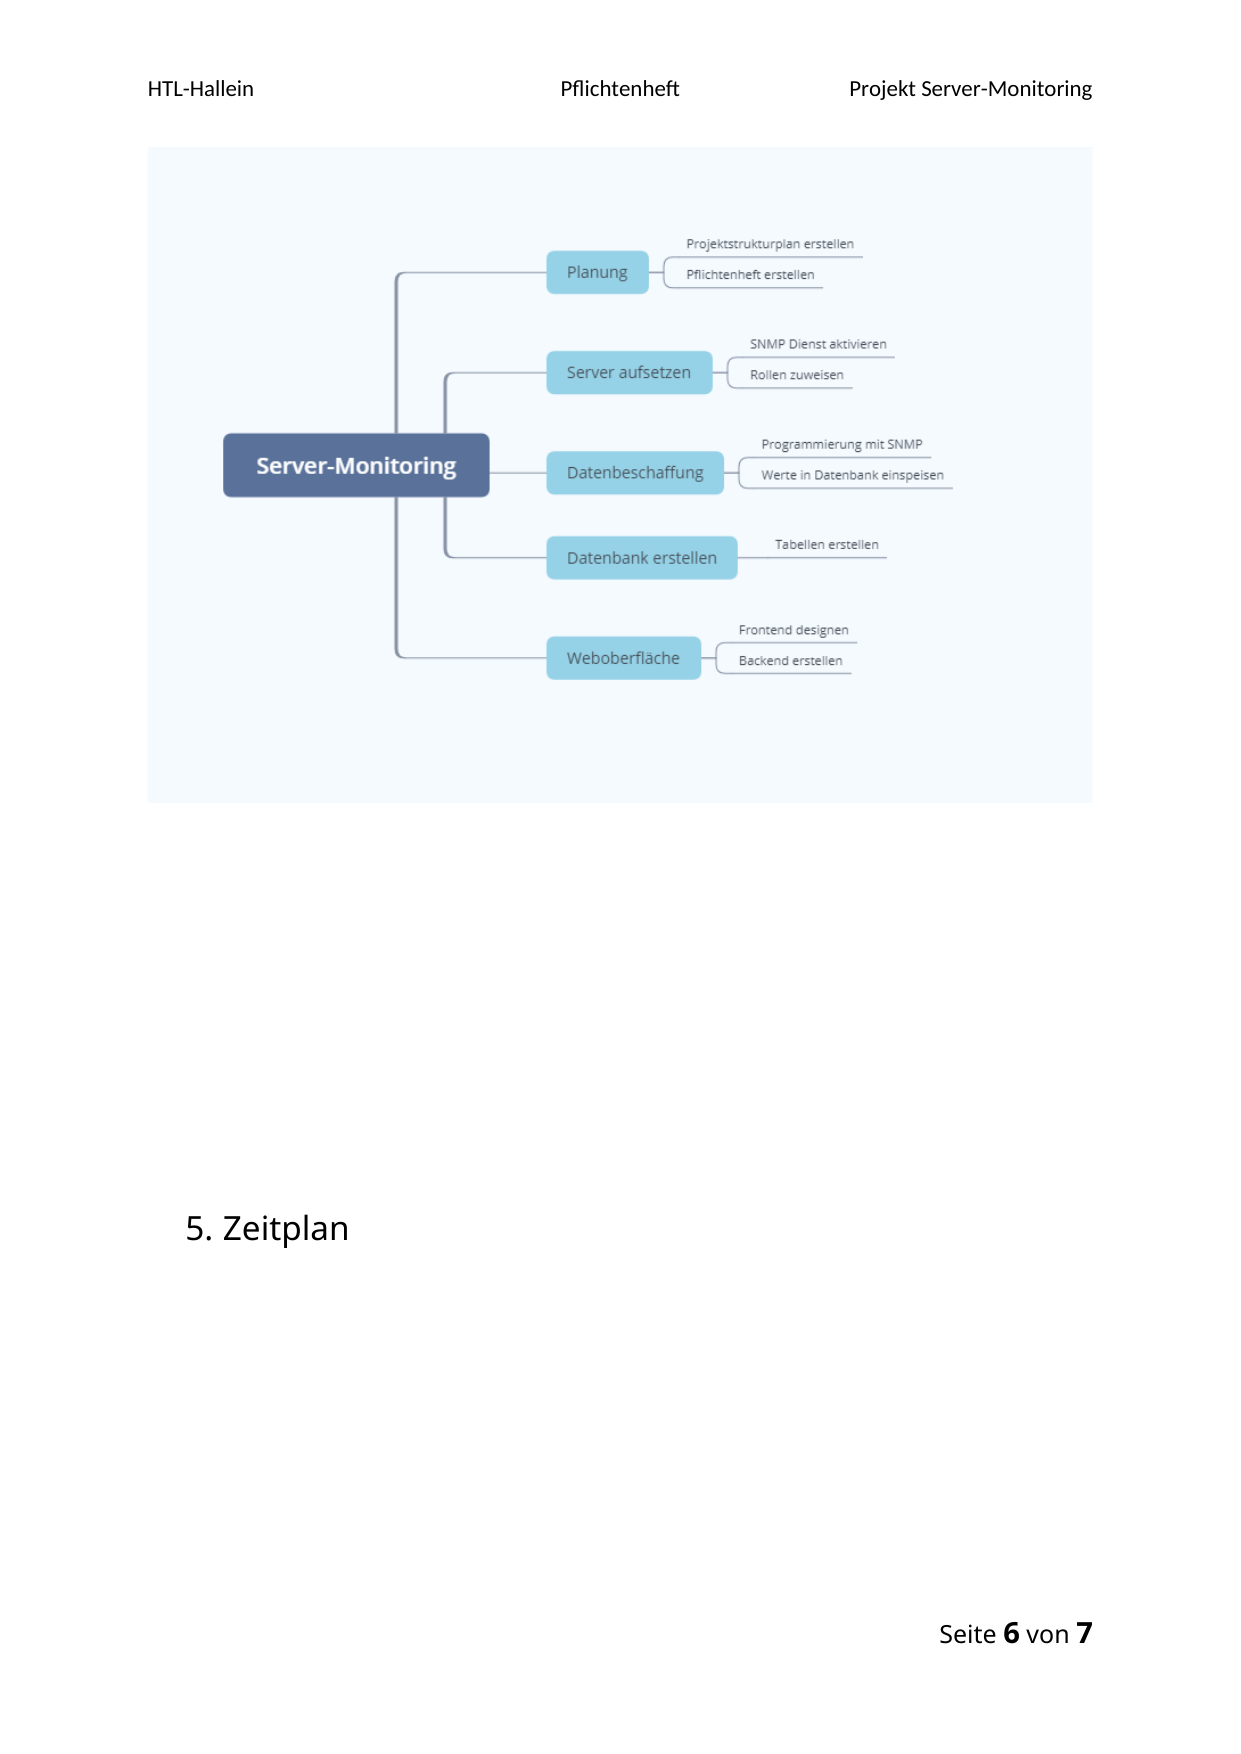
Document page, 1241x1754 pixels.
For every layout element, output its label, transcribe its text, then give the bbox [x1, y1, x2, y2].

subtitle Zeitplan [185, 1205, 1093, 1250]
picture [147, 147, 1093, 803]
